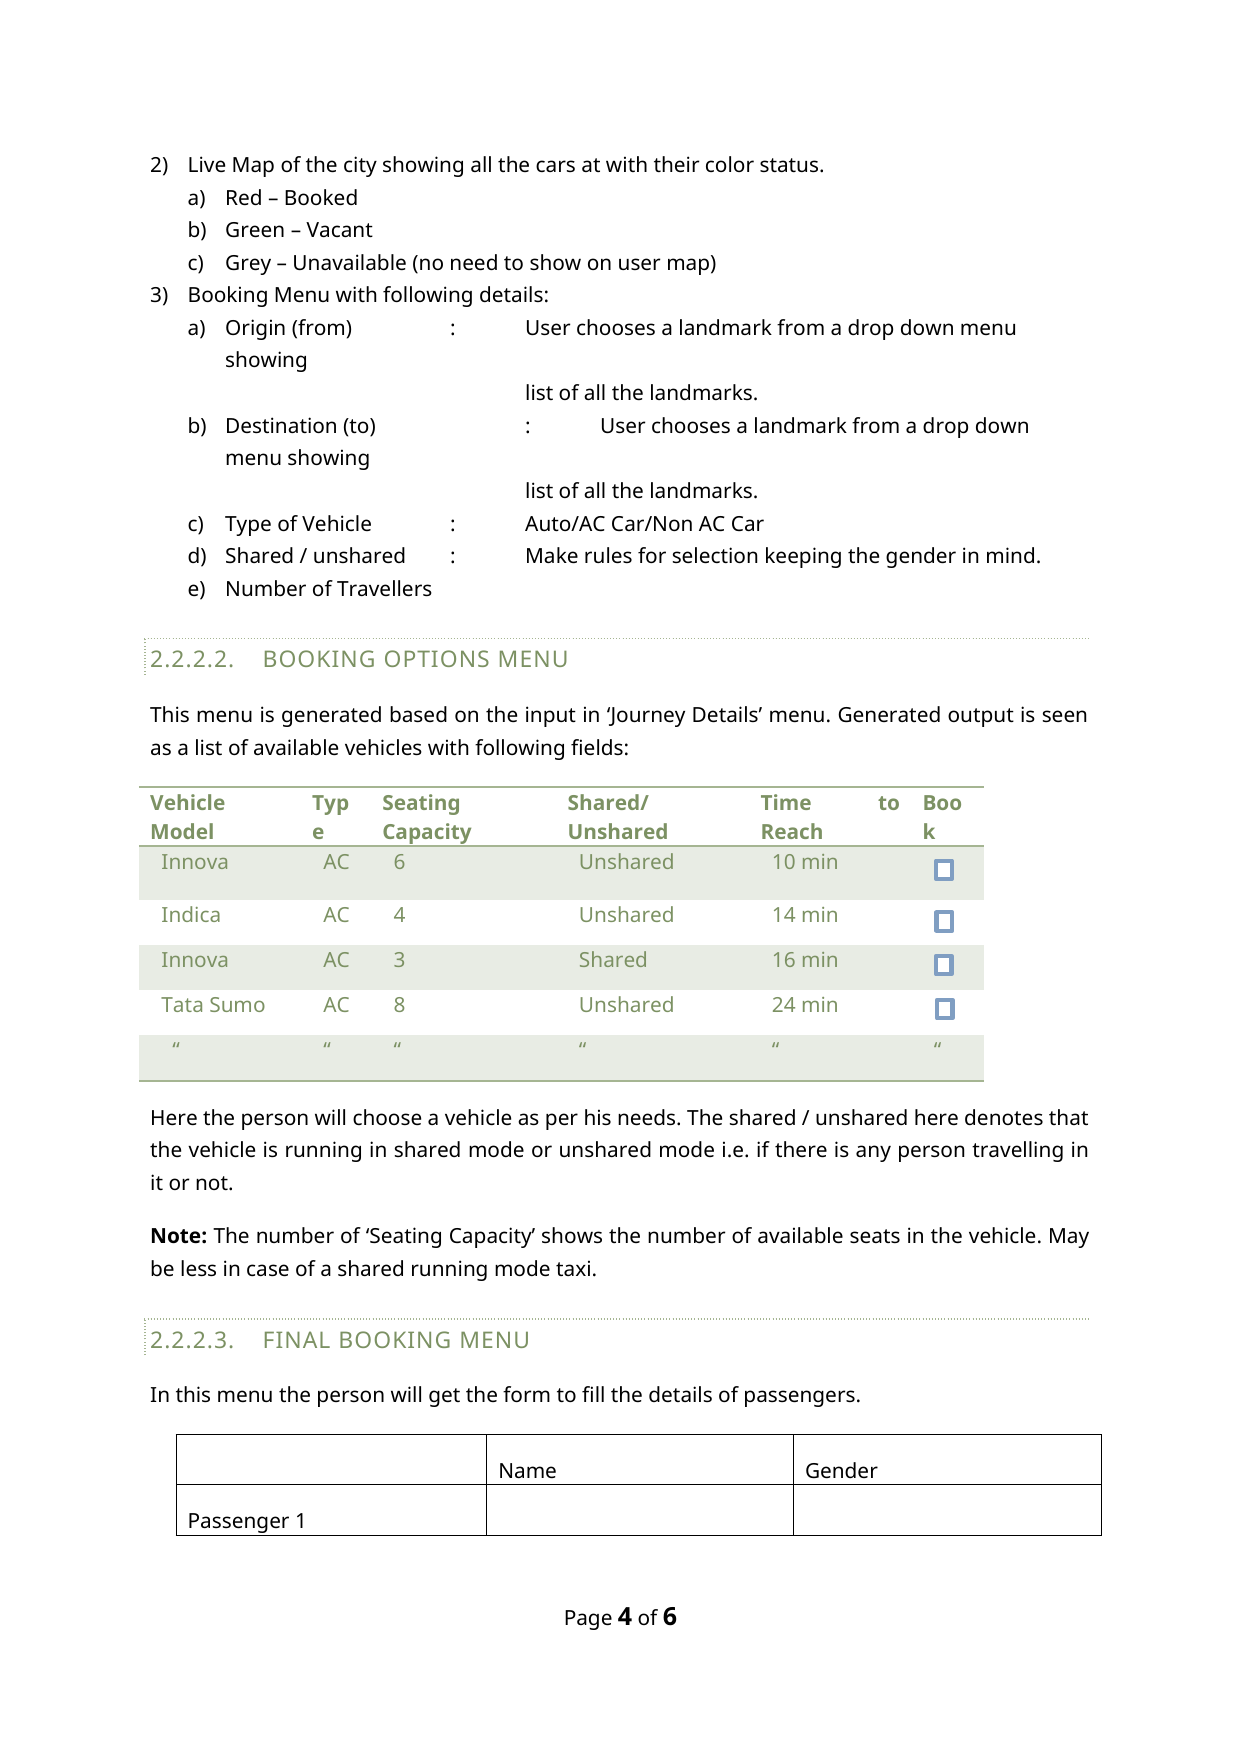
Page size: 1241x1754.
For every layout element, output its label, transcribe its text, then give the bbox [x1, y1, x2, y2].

table_cell 14 min [749, 900, 911, 945]
table_cell [794, 1485, 1101, 1535]
table_cell “ [301, 1035, 371, 1080]
table_cell AC [301, 847, 371, 900]
table_cell 3 [371, 945, 556, 990]
table_cell [487, 1485, 793, 1535]
table_cell “ [556, 1035, 749, 1080]
table_cell 4 [371, 900, 556, 945]
table_cell AC [301, 990, 371, 1035]
table_header Seating Capacity [371, 788, 556, 845]
table_cell 24 min [749, 990, 911, 1035]
table_cell Unshared [556, 900, 749, 945]
table_cell [911, 990, 984, 1035]
table_cell [911, 900, 984, 945]
list Origin (from) : User chooses a landmark from a drop down menu showing list of all the landmarks. [187, 313, 1090, 407]
table_cell [911, 945, 984, 990]
table_header Type [301, 788, 371, 845]
list Shared / unshared : Make rules for selection keeping the gender in mind. [187, 541, 1090, 570]
table_cell 6 [371, 847, 556, 900]
table_cell Innova [139, 945, 301, 990]
table_header Vehicle Model [139, 788, 301, 845]
list Booking Menu with following details: [150, 280, 1090, 309]
table_cell Tata Sumo [139, 990, 301, 1035]
table_header Shared/Unshared [556, 788, 749, 845]
table_header Book [911, 788, 984, 845]
table_cell “ [139, 1035, 301, 1080]
list Red – Booked [187, 183, 1090, 211]
table_cell 10 min [749, 847, 911, 900]
table_cell Shared [556, 945, 749, 990]
subtitle Final Booking Menu [144, 1318, 1090, 1355]
subtitle Booking Options Menu [144, 638, 1090, 675]
list Live Map of the city showing all the cars at with their color status. [150, 150, 1090, 178]
list Green – Vacant [187, 215, 1090, 244]
table_cell 8 [371, 990, 556, 1035]
table_header [177, 1435, 486, 1484]
table_cell Unshared [556, 847, 749, 900]
list Destination (to) : User chooses a landmark from a drop down menu showing list of all the landmarks. [187, 411, 1090, 504]
table_header Time to Reach [749, 788, 911, 845]
table_cell “ [911, 1035, 984, 1080]
text Here the person will choose a vehicle as per his needs. The shared / unshared here denotes that the vehicle is running in shared mode or unshared mode i.e. if there is any person travelling in it or not. [150, 1103, 1090, 1197]
text In this menu the person will get the form to fill the details of passengers. [150, 1381, 1090, 1409]
text Note: The number of ‘Seating Capacity’ shows the number of available seats in the vehicle. May be less in case of a shared running mode taxi. [150, 1222, 1090, 1283]
table_cell “ [371, 1035, 556, 1080]
table_cell “ [749, 1035, 911, 1080]
list Number of Travellers [187, 574, 1090, 602]
table_cell 16 min [749, 945, 911, 990]
list Grey – Unavailable (no need to show on user map) [187, 248, 1090, 276]
table_cell Innova [139, 847, 301, 900]
table_cell Indica [139, 900, 301, 945]
text This menu is generated based on the input in ‘Journey Details’ menu. Generated output is seen as a list of available vehicles with following fields: [150, 700, 1090, 761]
table_header Name [487, 1435, 793, 1484]
table_cell Unshared [556, 990, 749, 1035]
table_header Gender [794, 1435, 1101, 1484]
table_cell AC [301, 900, 371, 945]
list Type of Vehicle : Auto/AC Car/Non AC Car [187, 509, 1090, 537]
table_cell [911, 847, 984, 900]
table_cell Passenger 1 [177, 1485, 486, 1535]
table_cell AC [301, 945, 371, 990]
